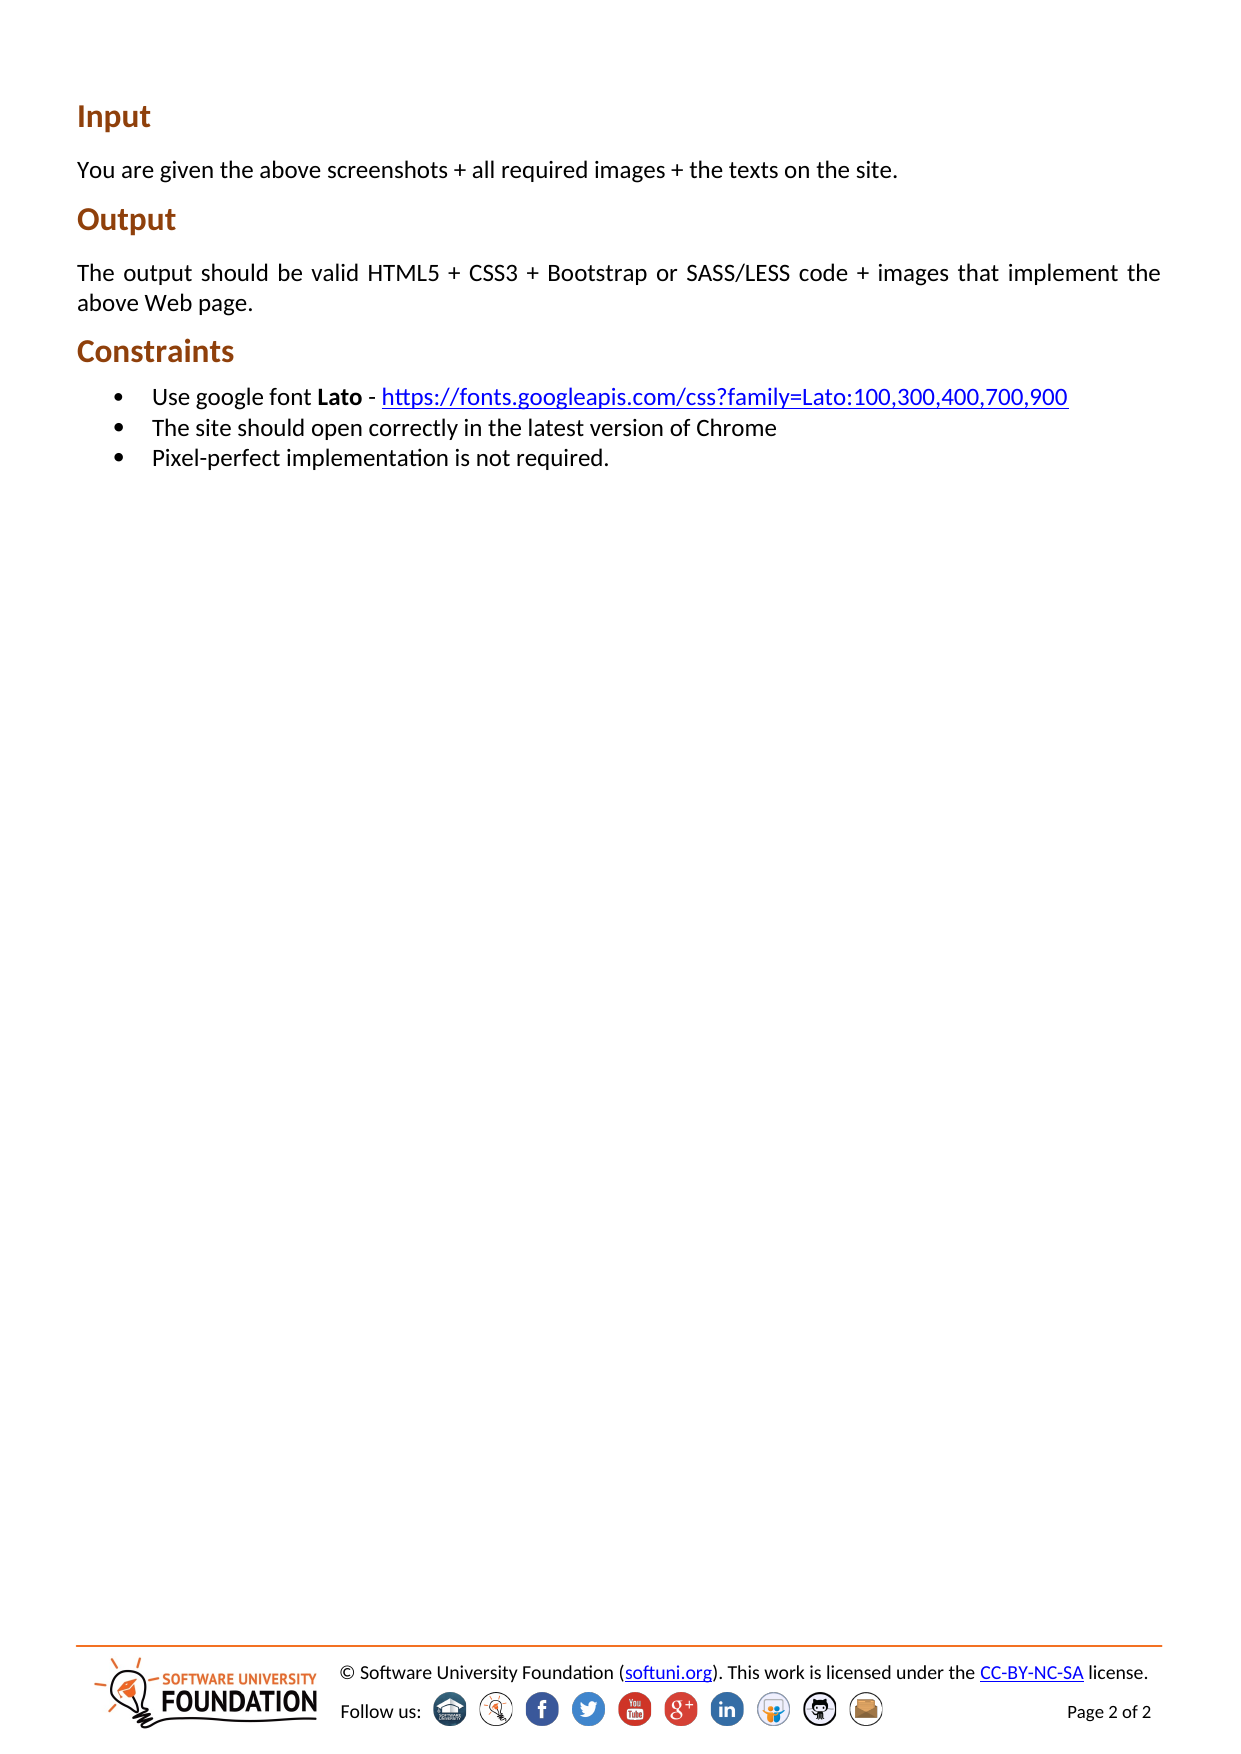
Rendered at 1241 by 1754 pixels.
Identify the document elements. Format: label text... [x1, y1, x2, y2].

text The output should be valid HTML5 + CSS3 + Bootstrap or SASS/LESS code + images that implement the above Web page. [77, 257, 1163, 318]
subtitle Output [77, 198, 1163, 238]
subtitle Constraints [77, 331, 1163, 371]
picture [525, 1692, 559, 1726]
list The site should open correctly in the latest version of Chrome [114, 412, 1163, 442]
picture [849, 1692, 883, 1726]
subtitle Input [77, 95, 1163, 136]
text You are given the above screenshots + all required images + the texts on the site. [77, 155, 1163, 185]
picture [433, 1692, 467, 1726]
picture [93, 1656, 317, 1729]
picture [618, 1692, 652, 1726]
picture [710, 1692, 744, 1726]
picture [757, 1692, 790, 1726]
picture [664, 1692, 698, 1726]
picture [572, 1692, 605, 1726]
list Use google font Lato - https://fonts.googleapis.com/css?family=Lato:100,300,400,700,900 [114, 381, 1163, 412]
picture [479, 1692, 513, 1726]
list Pixel-perfect implementation is not required. [114, 442, 1163, 473]
picture [803, 1692, 837, 1726]
